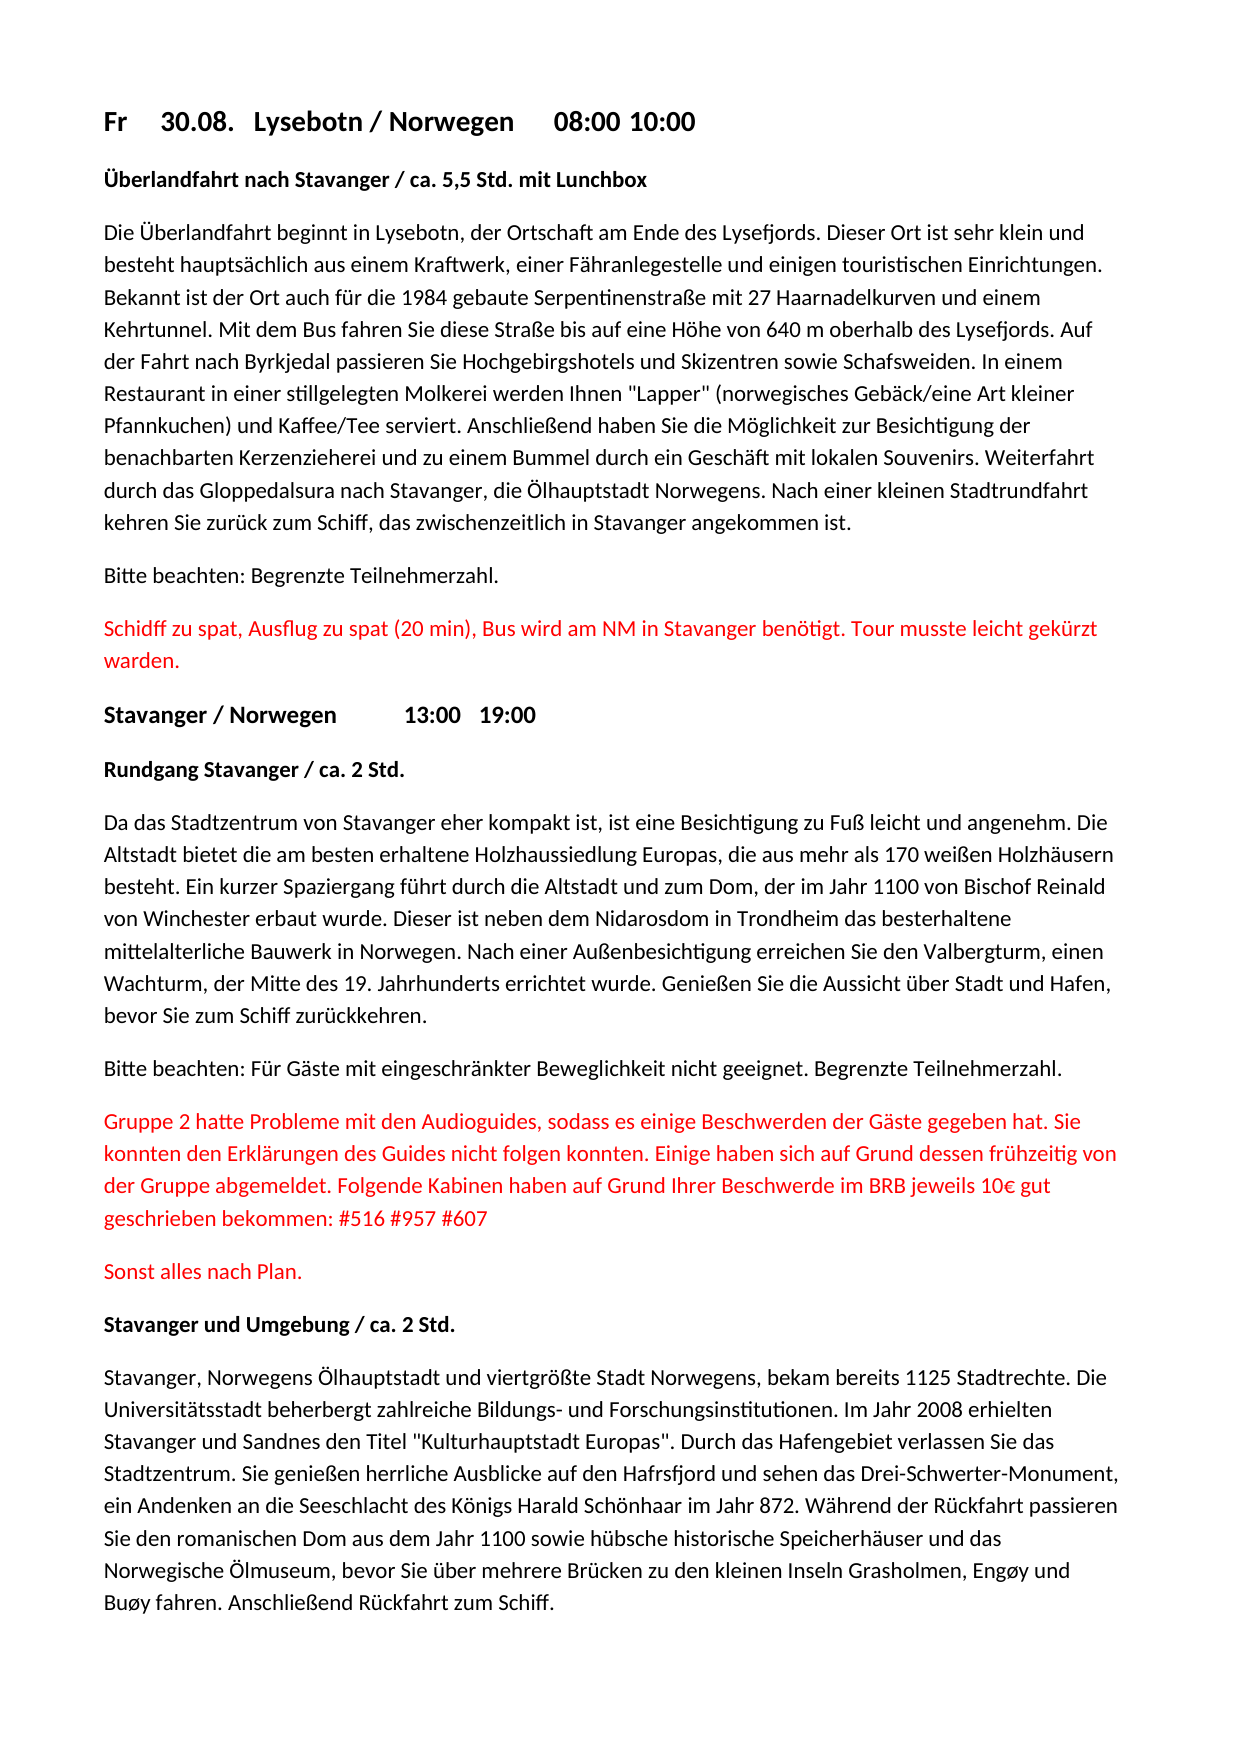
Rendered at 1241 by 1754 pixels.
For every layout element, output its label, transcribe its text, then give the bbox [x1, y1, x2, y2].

text Schidff zu spat, Ausflug zu spat (20 min), Bus wird am NM in Stavanger benötigt. Tour musste leicht gekürzt warden. [103, 614, 1122, 674]
text Überlandfahrt nach Stavanger / ca. 5,5 Std. mit Lunchbox [103, 165, 1122, 193]
text Bitte beachten: Für Gäste mit eingeschränkter Beweglichkeit nicht geeignet. Begrenzte Teilnehmerzahl. [103, 1054, 1122, 1082]
text Fr 30.08. Lysebotn / Norwegen 08:00 10:00 [103, 103, 1122, 139]
text Stavanger / Norwegen 13:00 19:00 [103, 699, 1122, 730]
text Rundgang Stavanger / ca. 2 Std. [103, 755, 1122, 783]
text Stavanger und Umgebung / ca. 2 Std. [103, 1310, 1122, 1338]
text Gruppe 2 hatte Probleme mit den Audioguides, sodass es einige Beschwerden der Gäste gegeben hat. Sie konnten den Erklärungen des Guides nicht folgen konnten. Einige haben sich auf Grund dessen frühzeitig von der Gruppe abgemeldet. Folgende Kabinen haben auf Grund Ihrer Beschwerde im BRB jeweils 10€ gut geschrieben bekommen: #516 #957 #607 [103, 1107, 1122, 1232]
text Stavanger, Norwegens Ölhauptstadt und viertgrößte Stadt Norwegens, bekam bereits 1125 Stadtrechte. Die Universitätsstadt beherbergt zahlreiche Bildungs- und Forschungsinstitutionen. Im Jahr 2008 erhielten Stavanger und Sandnes den Titel "Kulturhauptstadt Europas". Durch das Hafengebiet verlassen Sie das Stadtzentrum. Sie genießen herrliche Ausblicke auf den Hafrsfjord und sehen das Drei-Schwerter-Monument, ein Andenken an die Seeschlacht des Königs Harald Schönhaar im Jahr 872. Während der Rückfahrt passieren Sie den romanischen Dom aus dem Jahr 1100 sowie hübsche historische Speicherhäuser und das Norwegische Ölmuseum, bevor Sie über mehrere Brücken zu den kleinen Inseln Grasholmen, Engøy und Buøy fahren. Anschließend Rückfahrt zum Schiff. [103, 1363, 1122, 1616]
text Bitte beachten: Begrenzte Teilnehmerzahl. [103, 561, 1122, 589]
text Die Überlandfahrt beginnt in Lysebotn, der Ortschaft am Ende des Lysefjords. Dieser Ort ist sehr klein und besteht hauptsächlich aus einem Kraftwerk, einer Fähranlegestelle und einigen touristischen Einrichtungen. Bekannt ist der Ort auch für die 1984 gebaute Serpentinenstraße mit 27 Haarnadelkurven und einem Kehrtunnel. Mit dem Bus fahren Sie diese Straße bis auf eine Höhe von 640 m oberhalb des Lysefjords. Auf der Fahrt nach Byrkjedal passieren Sie Hochgebirgshotels und Skizentren sowie Schafsweiden. In einem Restaurant in einer stillgelegten Molkerei werden Ihnen "Lapper" (norwegisches Gebäck/eine Art kleiner Pfannkuchen) und Kaffee/Tee serviert. Anschließend haben Sie die Möglichkeit zur Besichtigung der benachbarten Kerzenzieherei und zu einem Bummel durch ein Geschäft mit lokalen Souvenirs. Weiterfahrt durch das Gloppedalsura nach Stavanger, die Ölhauptstadt Norwegens. Nach einer kleinen Stadtrundfahrt kehren Sie zurück zum Schiff, das zwischenzeitlich in Stavanger angekommen ist. [103, 218, 1122, 536]
text Da das Stadtzentrum von Stavanger eher kompakt ist, ist eine Besichtigung zu Fuß leicht und angenehm. Die Altstadt bietet die am besten erhaltene Holzhaussiedlung Europas, die aus mehr als 170 weißen Holzhäusern besteht. Ein kurzer Spaziergang führt durch die Altstadt und zum Dom, der im Jahr 1100 von Bischof Reinald von Winchester erbaut wurde. Dieser ist neben dem Nidarosdom in Trondheim das besterhaltene mittelalterliche Bauwerk in Norwegen. Nach einer Außenbesichtigung erreichen Sie den Valbergturm, einen Wachturm, der Mitte des 19. Jahrhunderts errichtet wurde. Genießen Sie die Aussicht über Stadt und Hafen, bevor Sie zum Schiff zurückkehren. [103, 808, 1122, 1029]
text Sonst alles nach Plan. [103, 1257, 1122, 1285]
